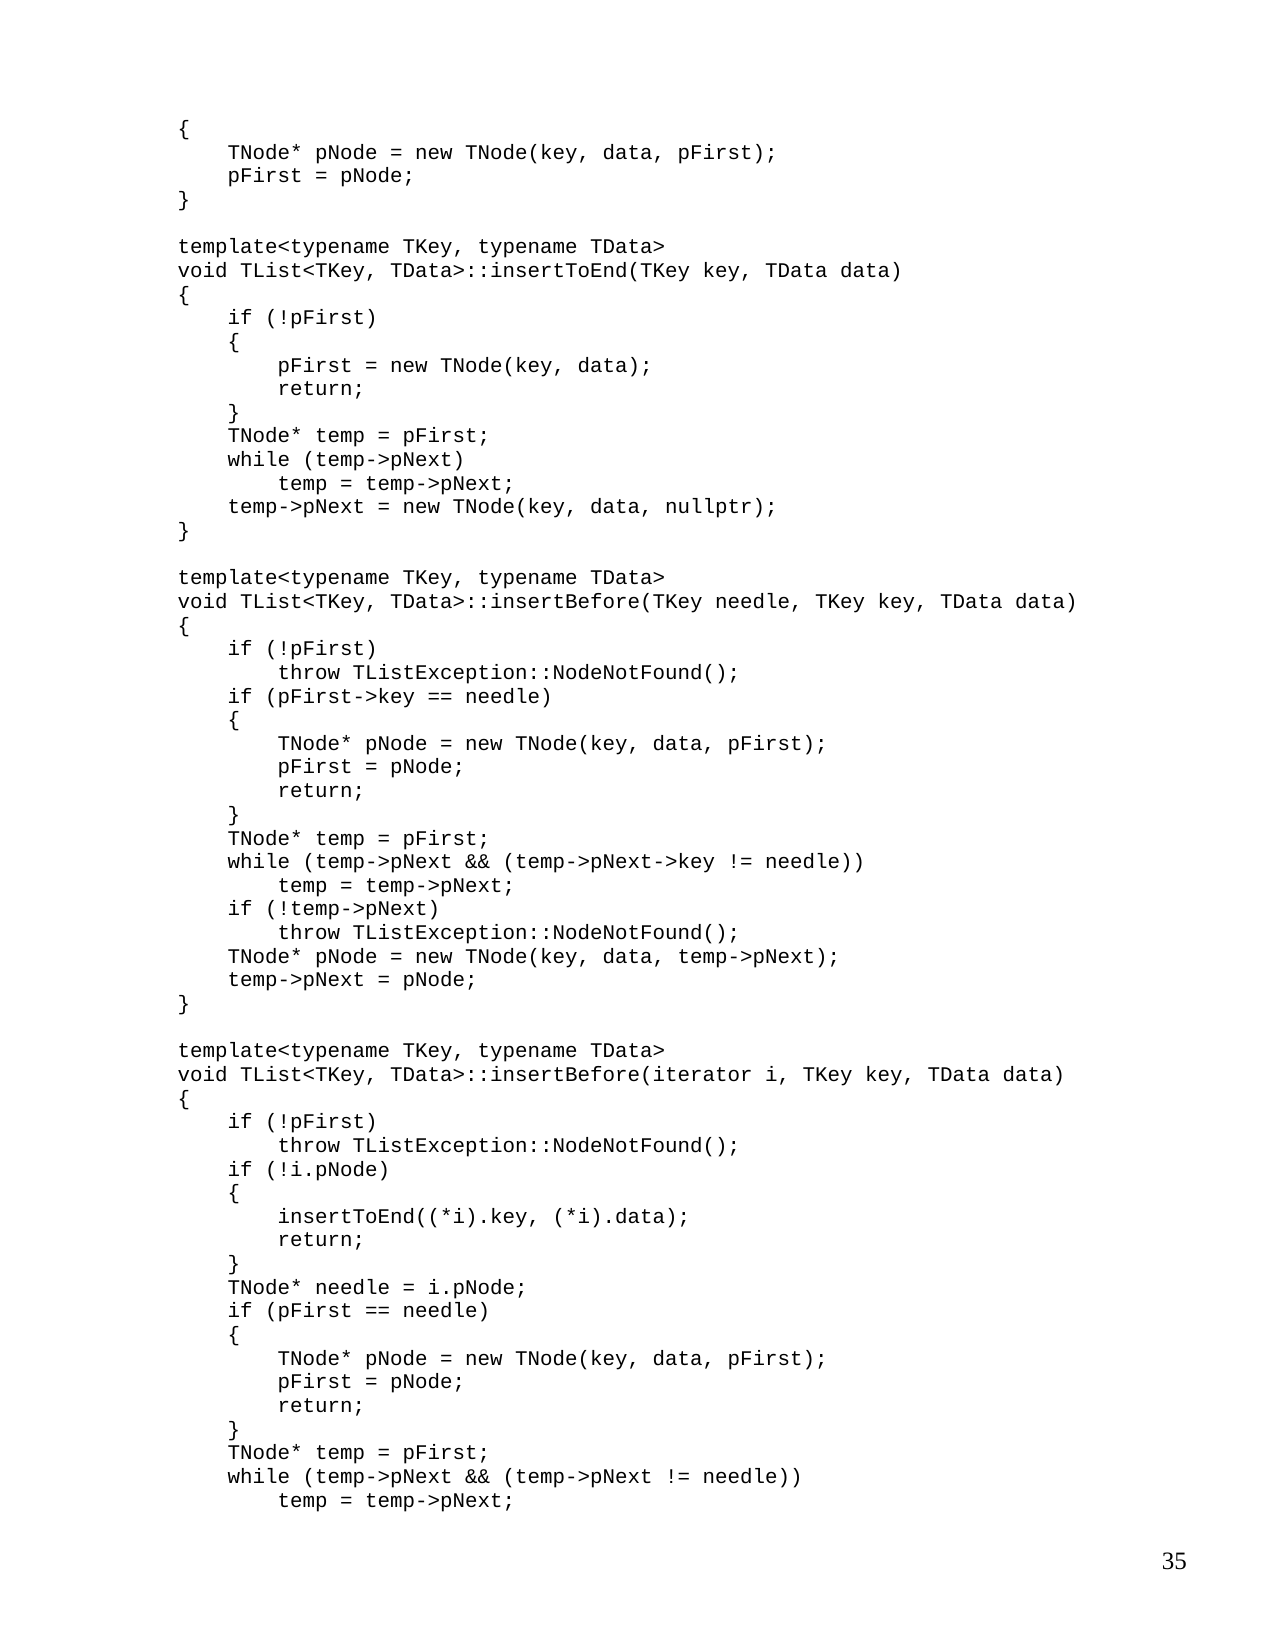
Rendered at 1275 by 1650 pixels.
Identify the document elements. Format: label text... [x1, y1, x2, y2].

text { [177, 709, 1186, 733]
text TNode* temp = pFirst; [177, 1442, 1186, 1466]
text template<typename TKey, typename TData> [177, 236, 1186, 260]
text TNode* pNode = new TNode(key, data, pFirst); [177, 733, 1186, 757]
text } [177, 993, 1186, 1017]
text while (temp->pNext) [177, 449, 1186, 473]
text if (!temp->pNext) [177, 898, 1186, 922]
text pFirst = new TNode(key, data); [177, 354, 1186, 378]
text void TList<TKey, TData>::insertToEnd(TKey key, TData data) [177, 260, 1186, 284]
text pFirst = pNode; [177, 165, 1186, 189]
text { [177, 1088, 1186, 1111]
text void TList<TKey, TData>::insertBefore(TKey needle, TKey key, TData data) [177, 591, 1186, 615]
text return; [177, 1229, 1186, 1253]
text while (temp->pNext && (temp->pNext->key != needle)) [177, 851, 1186, 875]
text throw TListException::NodeNotFound(); [177, 922, 1186, 946]
text temp = temp->pNext; [177, 1489, 1186, 1513]
text TNode* pNode = new TNode(key, data, pFirst); [177, 142, 1186, 165]
text if (!pFirst) [177, 307, 1186, 331]
text temp = temp->pNext; [177, 875, 1186, 898]
text TNode* pNode = new TNode(key, data, temp->pNext); [177, 946, 1186, 969]
text pFirst = pNode; [177, 757, 1186, 780]
text } [177, 1419, 1186, 1442]
text insertToEnd((*i).key, (*i).data); [177, 1206, 1186, 1229]
text if (pFirst->key == needle) [177, 686, 1186, 709]
text if (!i.pNode) [177, 1158, 1186, 1182]
text { [177, 1324, 1186, 1348]
text while (temp->pNext && (temp->pNext != needle)) [177, 1466, 1186, 1489]
text return; [177, 780, 1186, 804]
text template<typename TKey, typename TData> [177, 567, 1186, 591]
text } [177, 804, 1186, 827]
text } [177, 1253, 1186, 1277]
text { [177, 331, 1186, 354]
text throw TListException::NodeNotFound(); [177, 1135, 1186, 1158]
text temp = temp->pNext; [177, 473, 1186, 496]
text temp->pNext = pNode; [177, 969, 1186, 993]
text if (!pFirst) [177, 638, 1186, 662]
text { [177, 284, 1186, 307]
text TNode* temp = pFirst; [177, 426, 1186, 449]
text temp->pNext = new TNode(key, data, nullptr); [177, 496, 1186, 520]
text TNode* needle = i.pNode; [177, 1277, 1186, 1300]
text if (pFirst == needle) [177, 1300, 1186, 1324]
text { [177, 118, 1186, 142]
text } [177, 189, 1186, 213]
text return; [177, 378, 1186, 402]
text return; [177, 1395, 1186, 1419]
text throw TListException::NodeNotFound(); [177, 662, 1186, 686]
text if (!pFirst) [177, 1111, 1186, 1135]
text void TList<TKey, TData>::insertBefore(iterator i, TKey key, TData data) [177, 1064, 1186, 1088]
text template<typename TKey, typename TData> [177, 1040, 1186, 1064]
text TNode* pNode = new TNode(key, data, pFirst); [177, 1348, 1186, 1371]
text } [177, 520, 1186, 544]
text TNode* temp = pFirst; [177, 827, 1186, 851]
text pFirst = pNode; [177, 1371, 1186, 1395]
text { [177, 1182, 1186, 1206]
text { [177, 615, 1186, 638]
text } [177, 402, 1186, 426]
